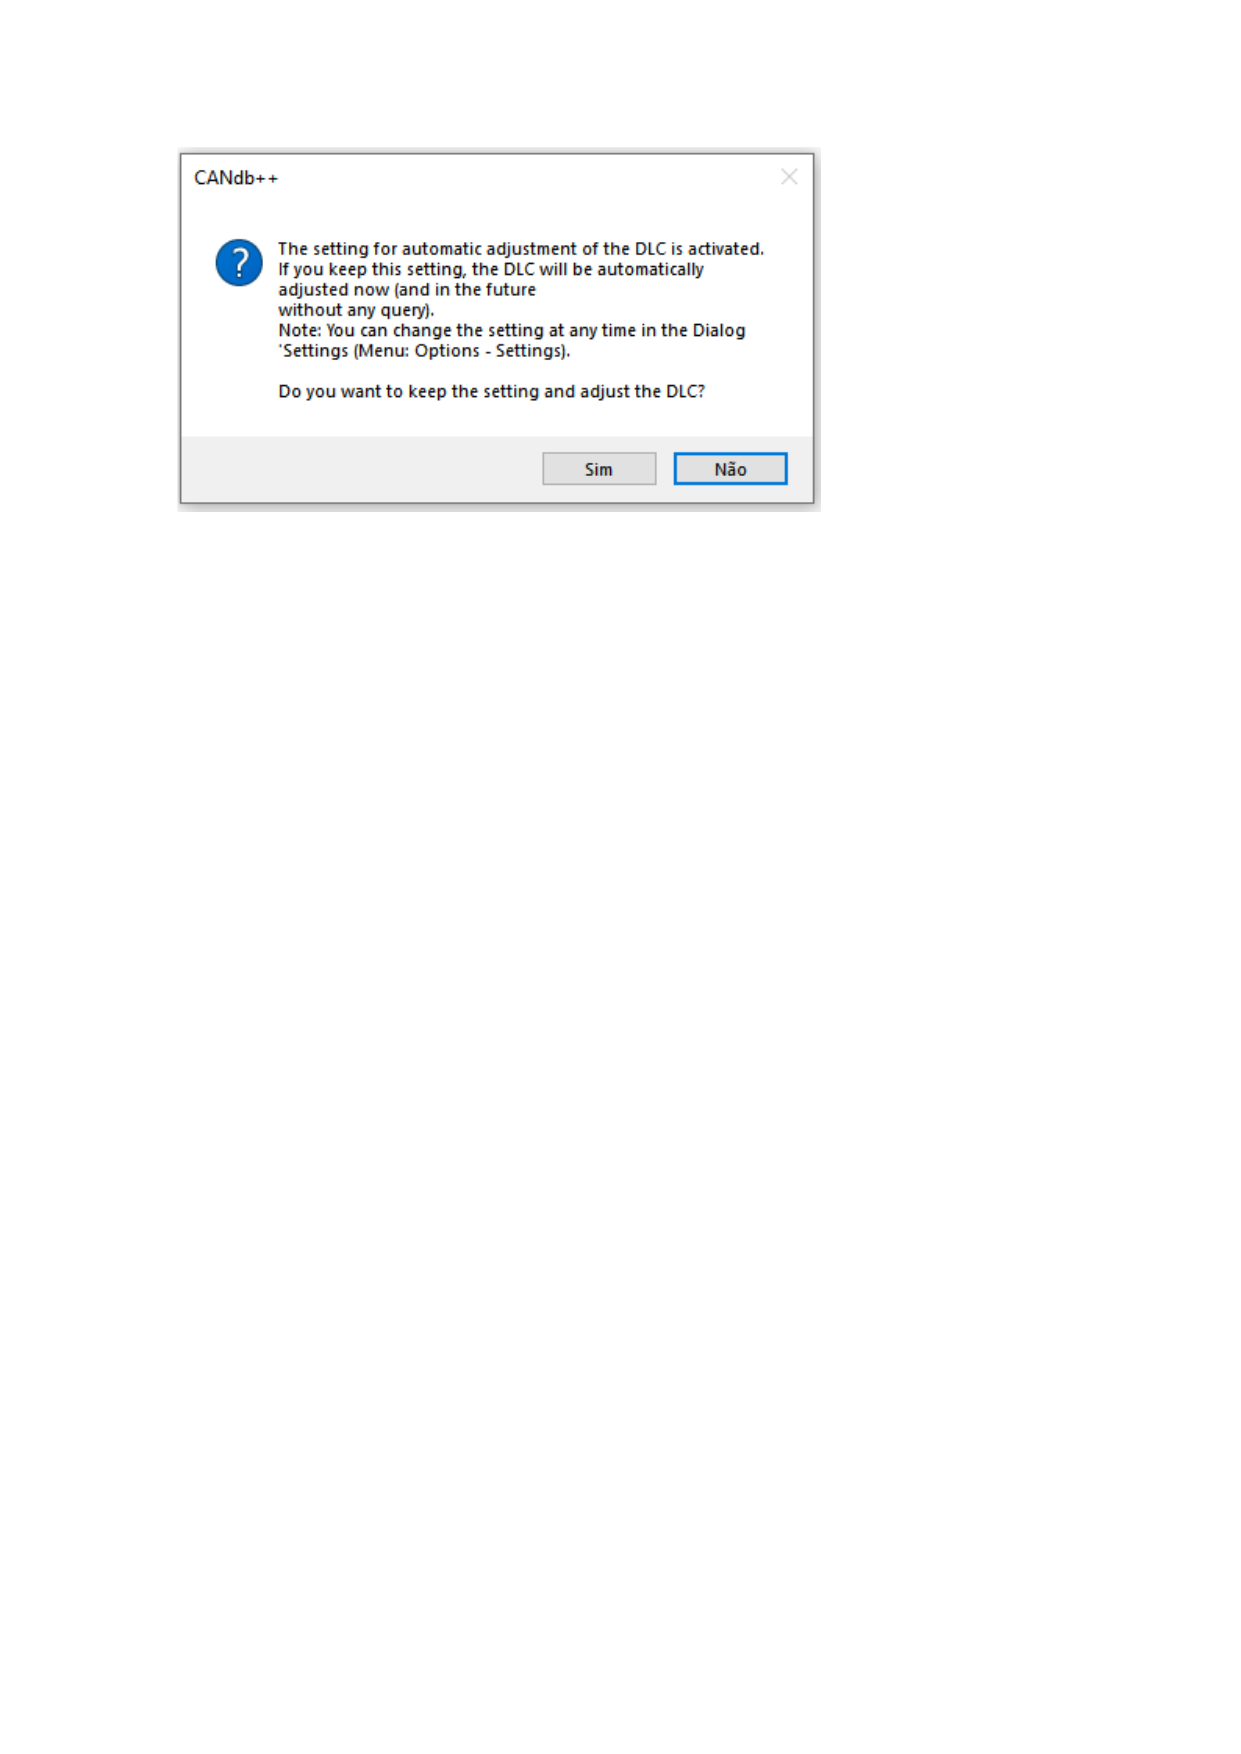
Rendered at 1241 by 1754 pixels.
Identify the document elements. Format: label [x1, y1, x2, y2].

picture [177, 147, 821, 512]
